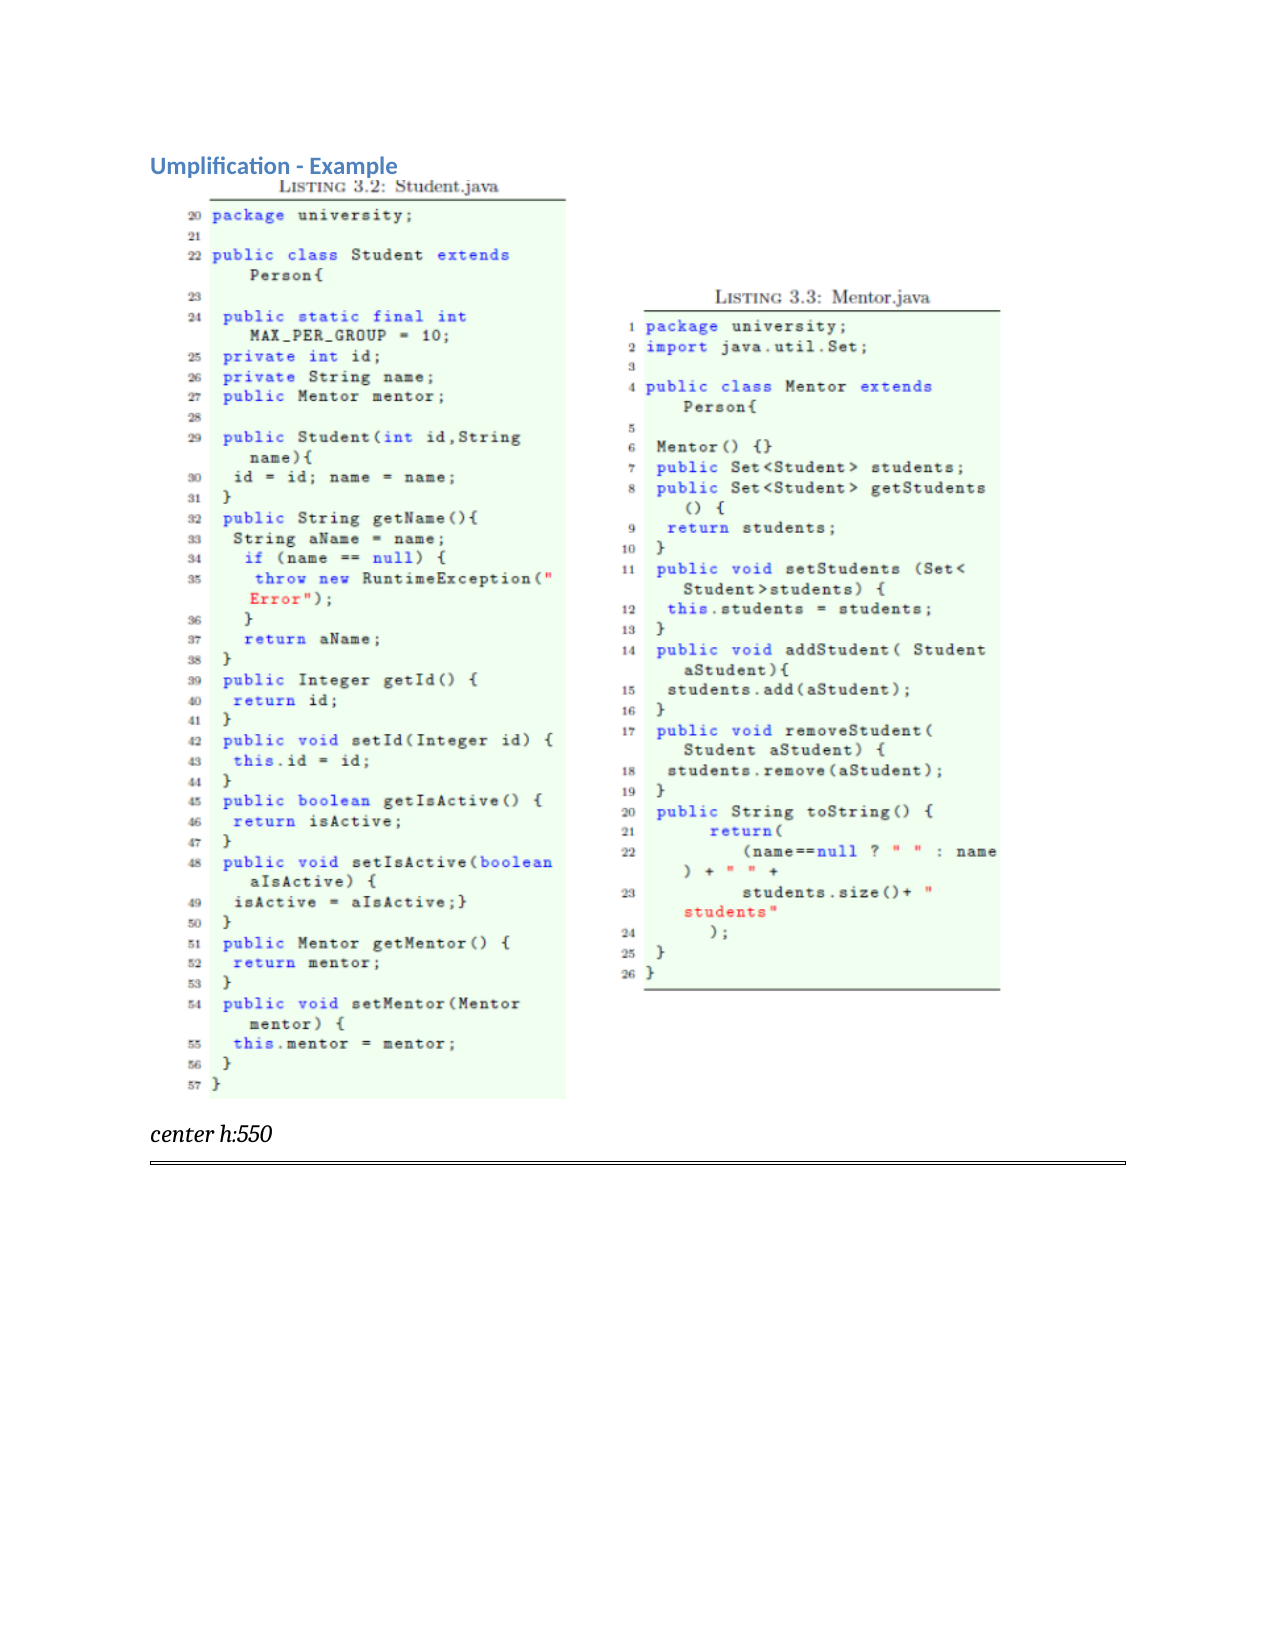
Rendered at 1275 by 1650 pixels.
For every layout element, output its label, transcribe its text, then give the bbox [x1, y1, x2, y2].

subtitle Umplification - Example [150, 150, 1125, 181]
picture [168, 180, 1044, 1099]
text center h:550 [150, 1120, 1125, 1148]
